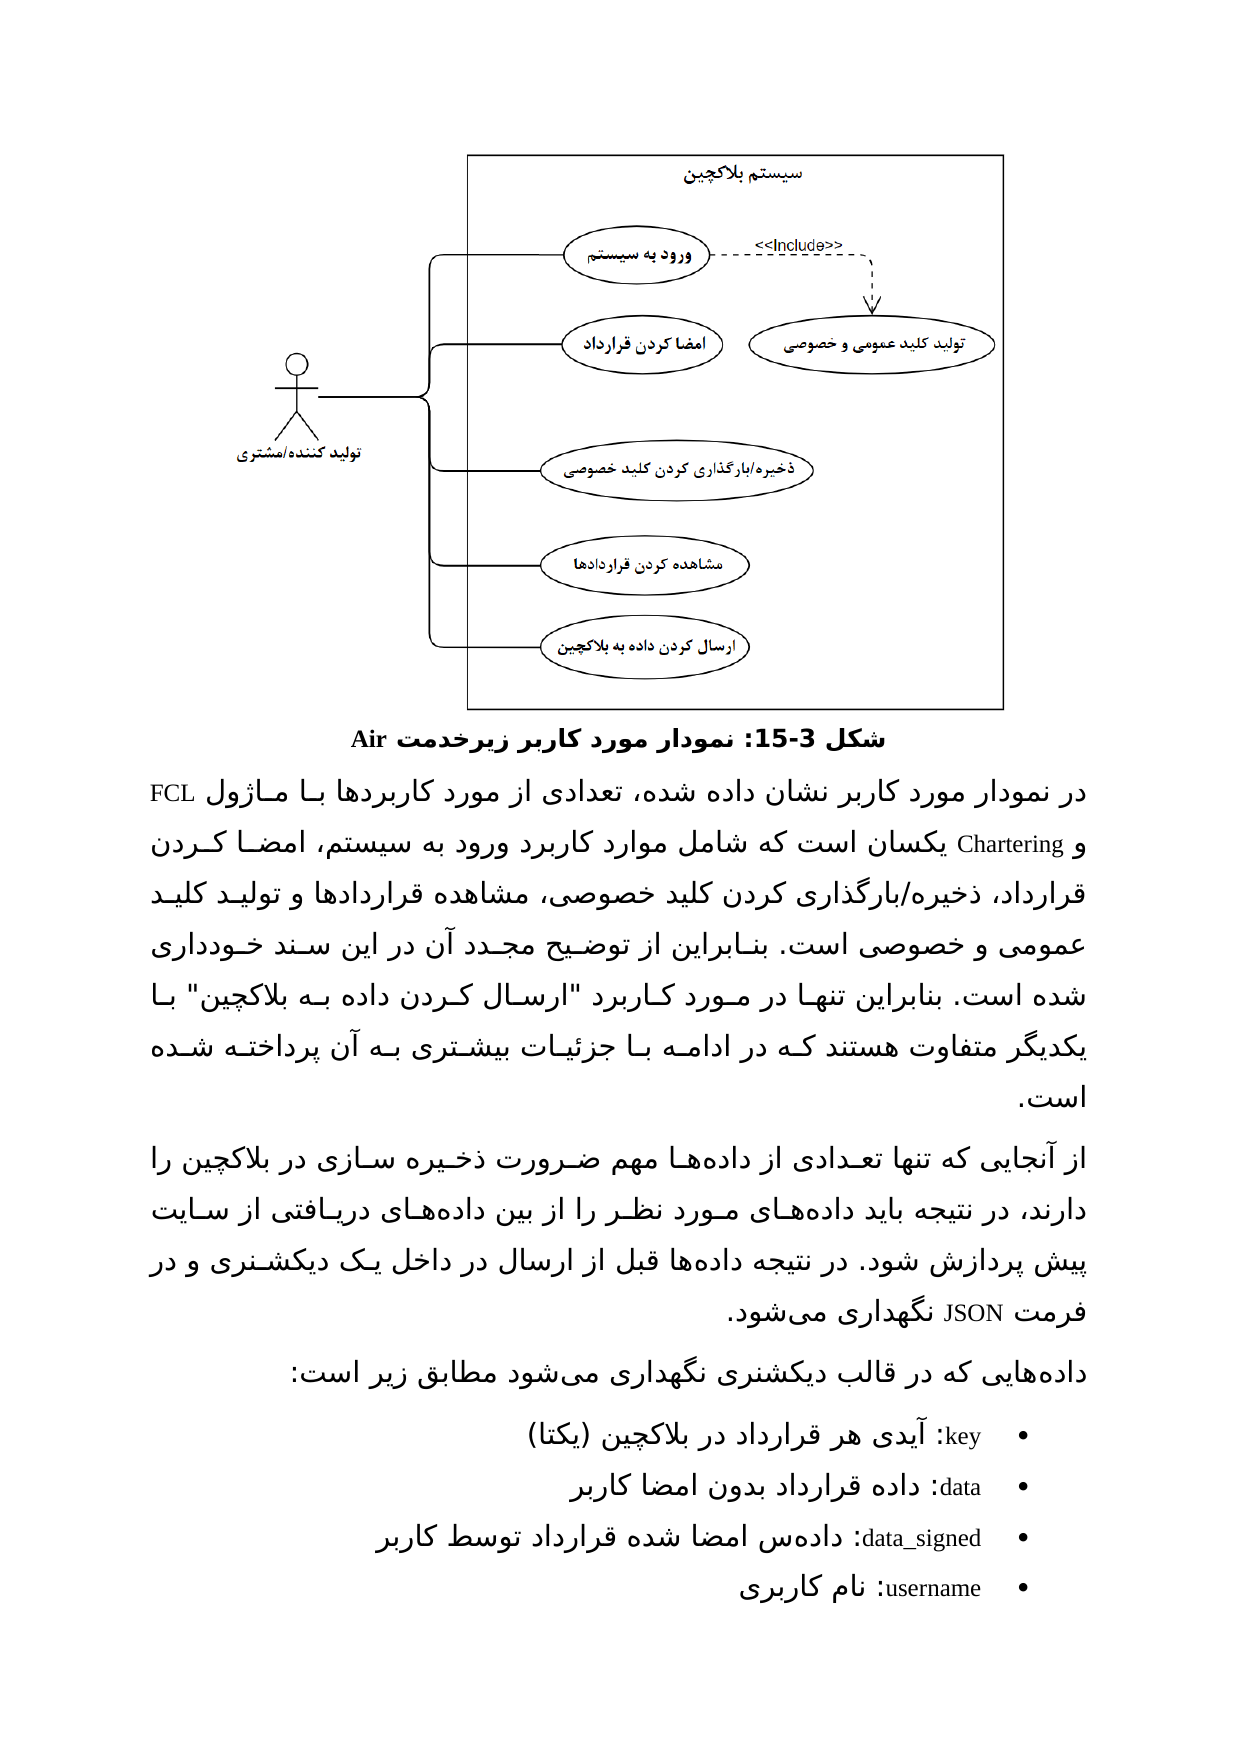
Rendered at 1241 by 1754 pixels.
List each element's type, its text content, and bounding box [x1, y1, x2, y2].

list username: نام کاربری [150, 1570, 1019, 1604]
text در نمودار مورد کاربر نشان داده شده‌، تعدادی از مورد کاربردها با ماژول FCL و Chartering یکسان است که شامل موارد کاربرد ورود به سیستم، امضا کردن قرارداد، ذخیره/بارگذاری کردن کلید خصوصی، مشاهده قراردادها و تولید کلید عمومی و خصوصی است. بنابراین از توضیح مجدد آن در این سند خودداری شده است. بنابراین تنها در مورد کاربرد "ارسال کردن داده به بلاکچین" با یکدیگر متفاوت هستند که در ادامه با جزئیات بیشتری به آن پرداخته شده است. [150, 774, 1087, 1114]
picture [227, 150, 1010, 714]
list data: داده قرارداد بدون امضا کاربر [150, 1468, 1019, 1502]
list data_signed: داده‌‌س امضا شده قرارداد توسط کاربر [150, 1519, 1019, 1553]
list key: آیدی هر قرارداد در بلاکچین (یکتا) [150, 1417, 1019, 1451]
text از آنجایی که تنها تعدادی از داده‌ها مهم ضرورت ذخیره سازی در بلاکچین را دارند، در نتیجه باید داده‎‌های مورد نظر را از بین داده‌های دریافتی از سایت پیش پردازش شود. در نتیجه داده‌ها قبل از ارسال در داخل یک دیکشنری و در فرمت JSON نگهداری می‌شود. [150, 1141, 1087, 1328]
text داده‌هایی که در قالب دیکشنری نگهداری می‌شود مطابق زیر است: [150, 1356, 1087, 1389]
